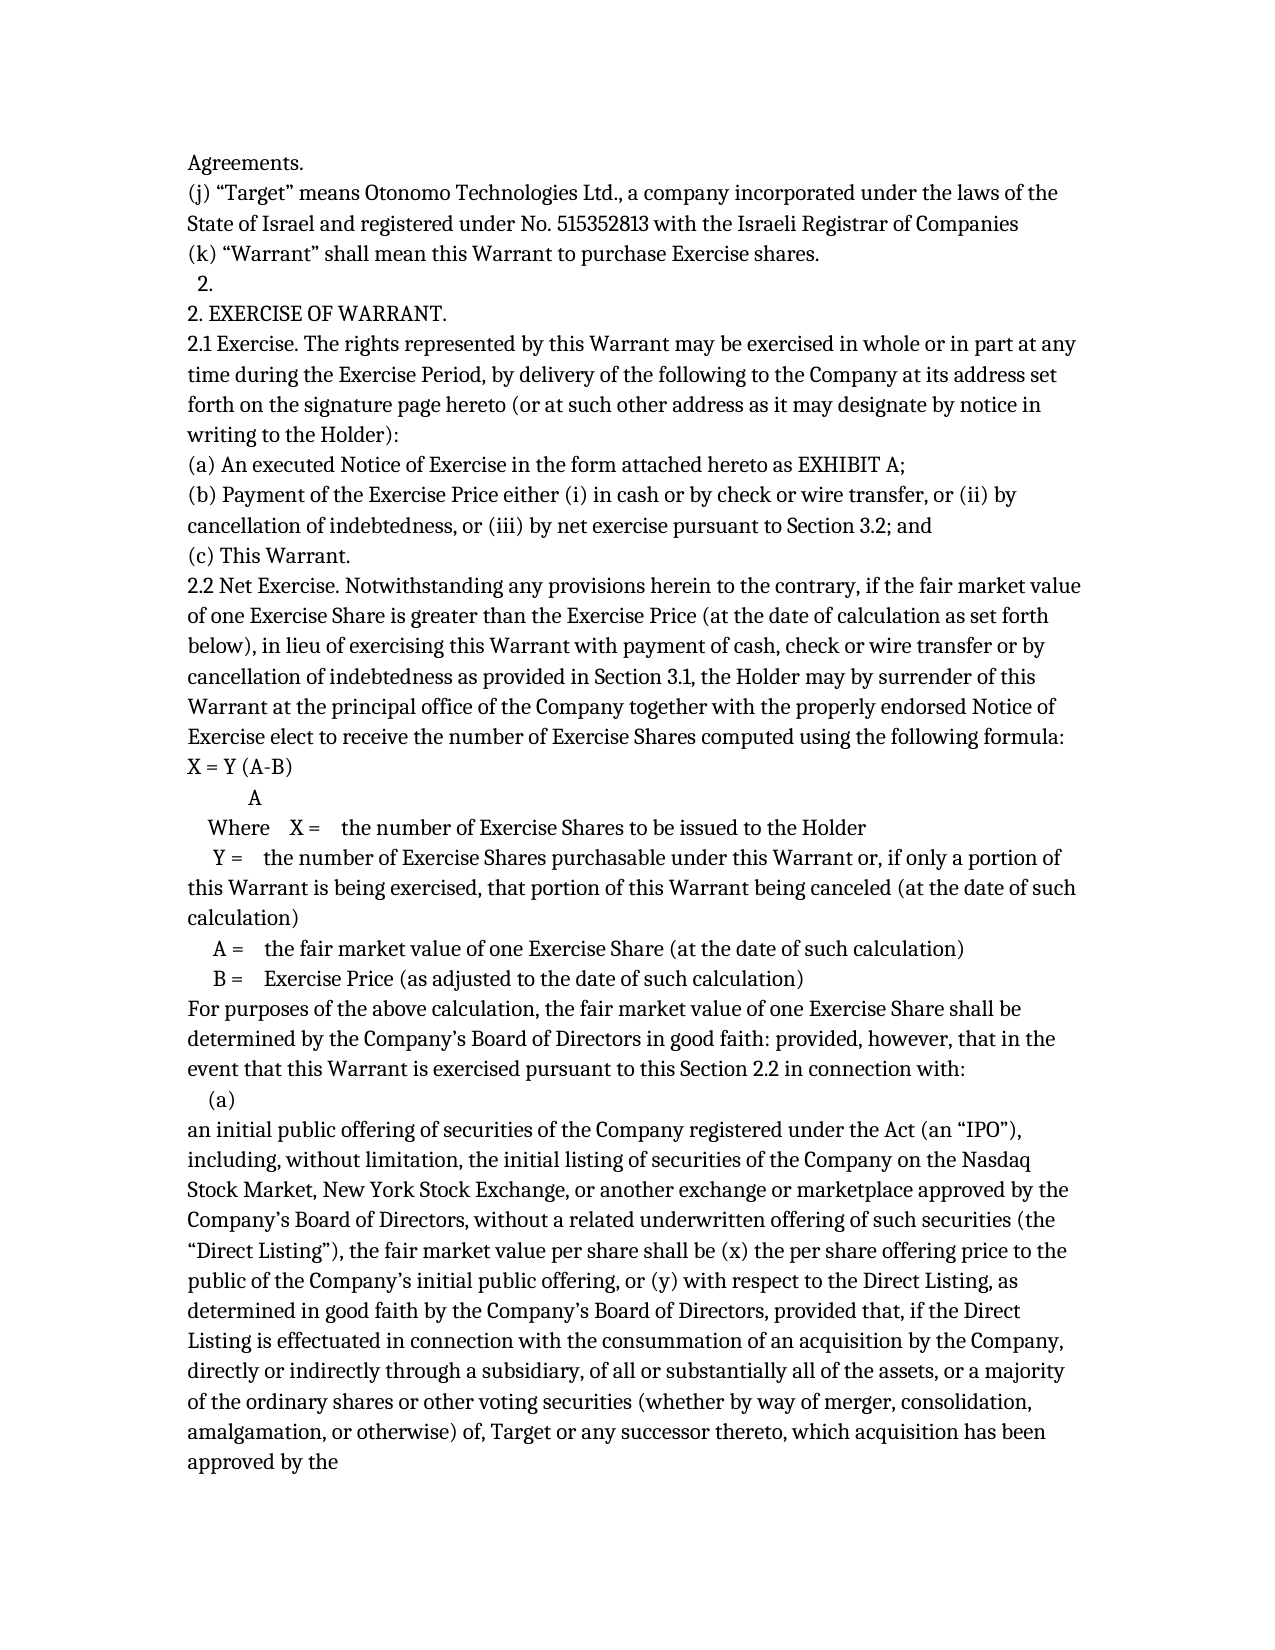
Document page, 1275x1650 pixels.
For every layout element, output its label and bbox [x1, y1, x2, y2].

text [187, 150, 1087, 1475]
